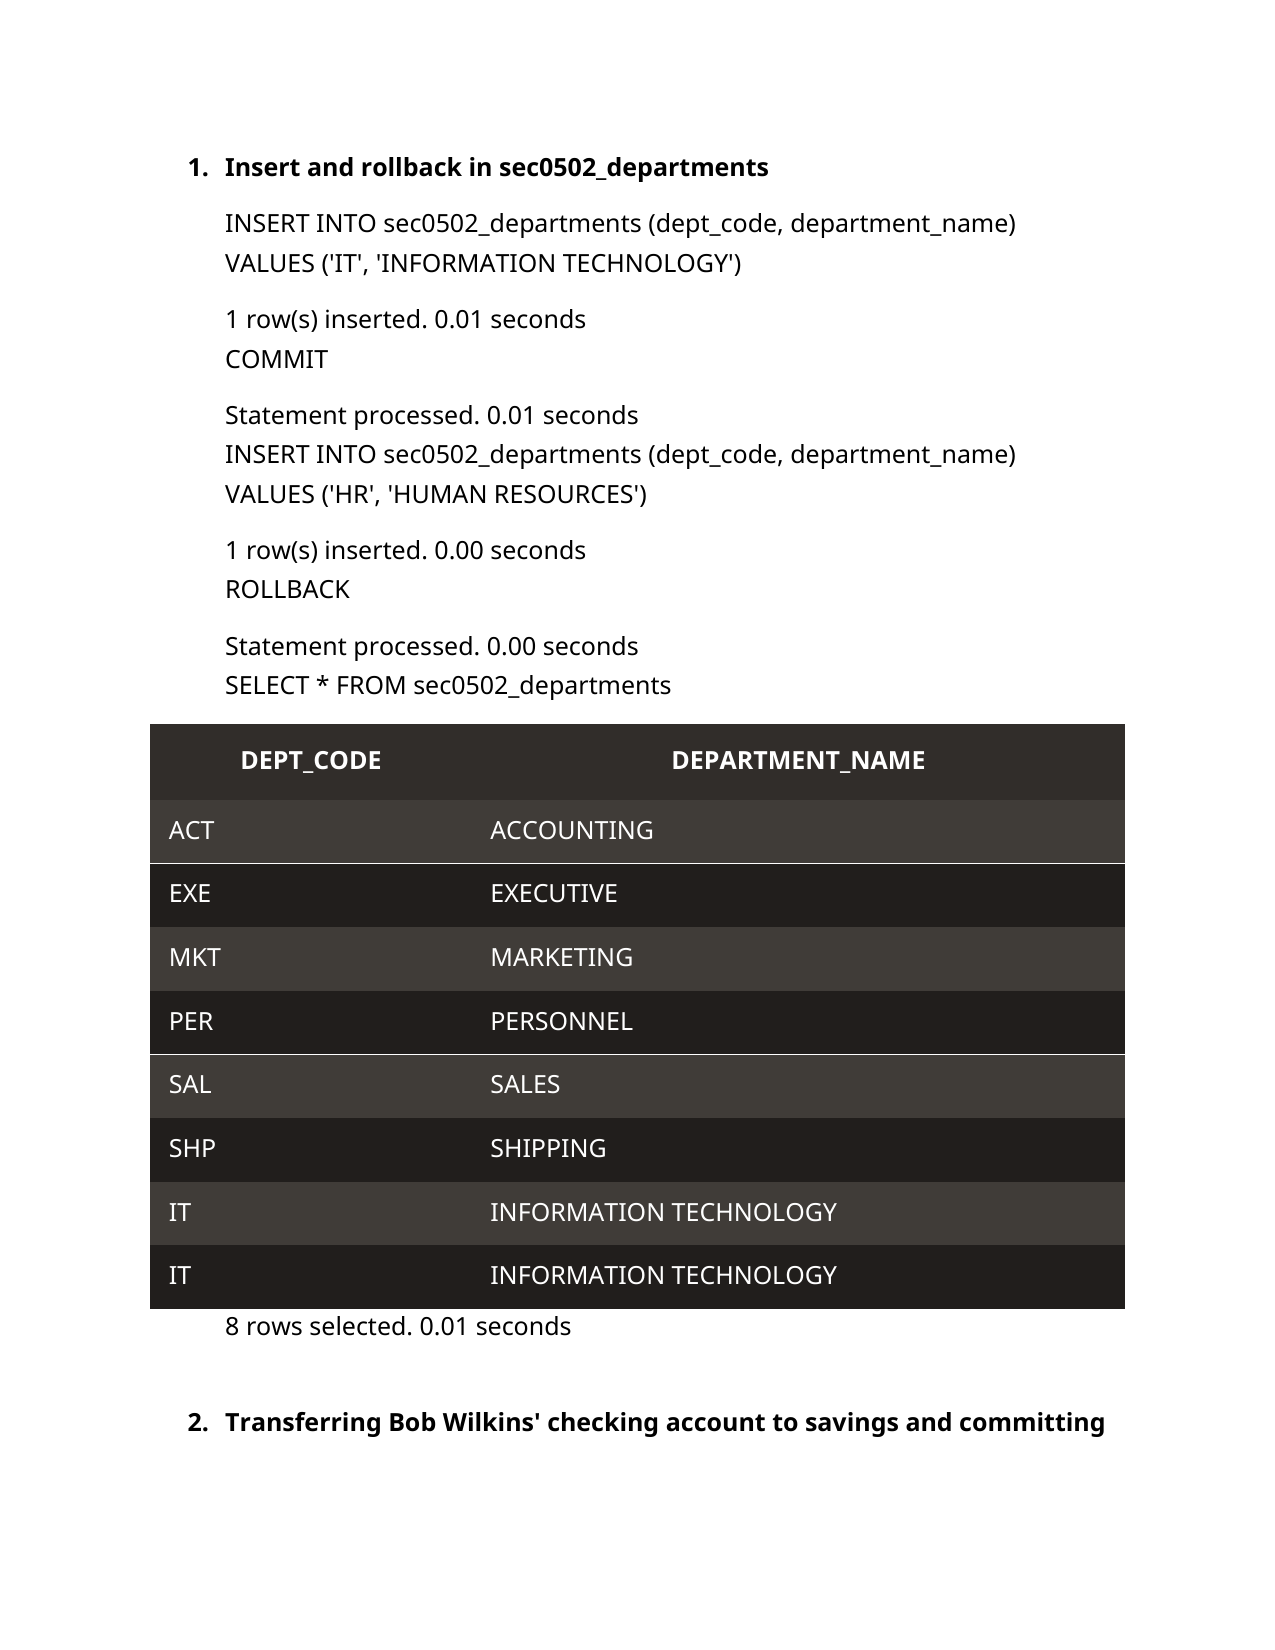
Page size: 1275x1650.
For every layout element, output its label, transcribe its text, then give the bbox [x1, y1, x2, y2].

table_cell EXE [150, 864, 471, 927]
table_cell INFORMATION TECHNOLOGY [471, 1182, 1125, 1245]
text 1 row(s) inserted. 0.00 seconds ROLLBACK [225, 532, 1125, 606]
table_cell SHP [150, 1118, 471, 1182]
table_cell MKT [150, 927, 471, 991]
table_cell IT [150, 1182, 471, 1245]
table_cell INFORMATION TECHNOLOGY [471, 1245, 1125, 1309]
table_cell ACCOUNTING [471, 800, 1125, 863]
table_cell ACT [150, 800, 471, 863]
table_cell EXECUTIVE [471, 864, 1125, 927]
text Statement processed. 0.00 seconds SELECT * FROM sec0502_departments [225, 628, 1125, 702]
table_cell SALES [471, 1055, 1125, 1118]
text 8 rows selected. 0.01 seconds [225, 1309, 1125, 1383]
list Transferring Bob Wilkins' checking account to savings and committing [187, 1405, 1125, 1439]
list Insert and rollback in sec0502_departments [187, 150, 1125, 184]
table_header DEPT_CODE [150, 724, 471, 800]
table_cell PER [150, 991, 471, 1054]
table_cell SHIPPING [471, 1118, 1125, 1182]
text 1 row(s) inserted. 0.01 seconds COMMIT [225, 302, 1125, 375]
table_cell PERSONNEL [471, 991, 1125, 1054]
table_cell IT [150, 1245, 471, 1309]
table_cell MARKETING [471, 927, 1125, 991]
table_header DEPARTMENT_NAME [471, 724, 1125, 800]
text Statement processed. 0.01 seconds INSERT INTO sec0502_departments (dept_code, department_name) VALUES ('HR', 'HUMAN RESOURCES') [225, 397, 1125, 510]
text INSERT INTO sec0502_departments (dept_code, department_name) VALUES ('IT', 'INFORMATION TECHNOLOGY') [225, 206, 1125, 280]
table_cell SAL [150, 1055, 471, 1118]
